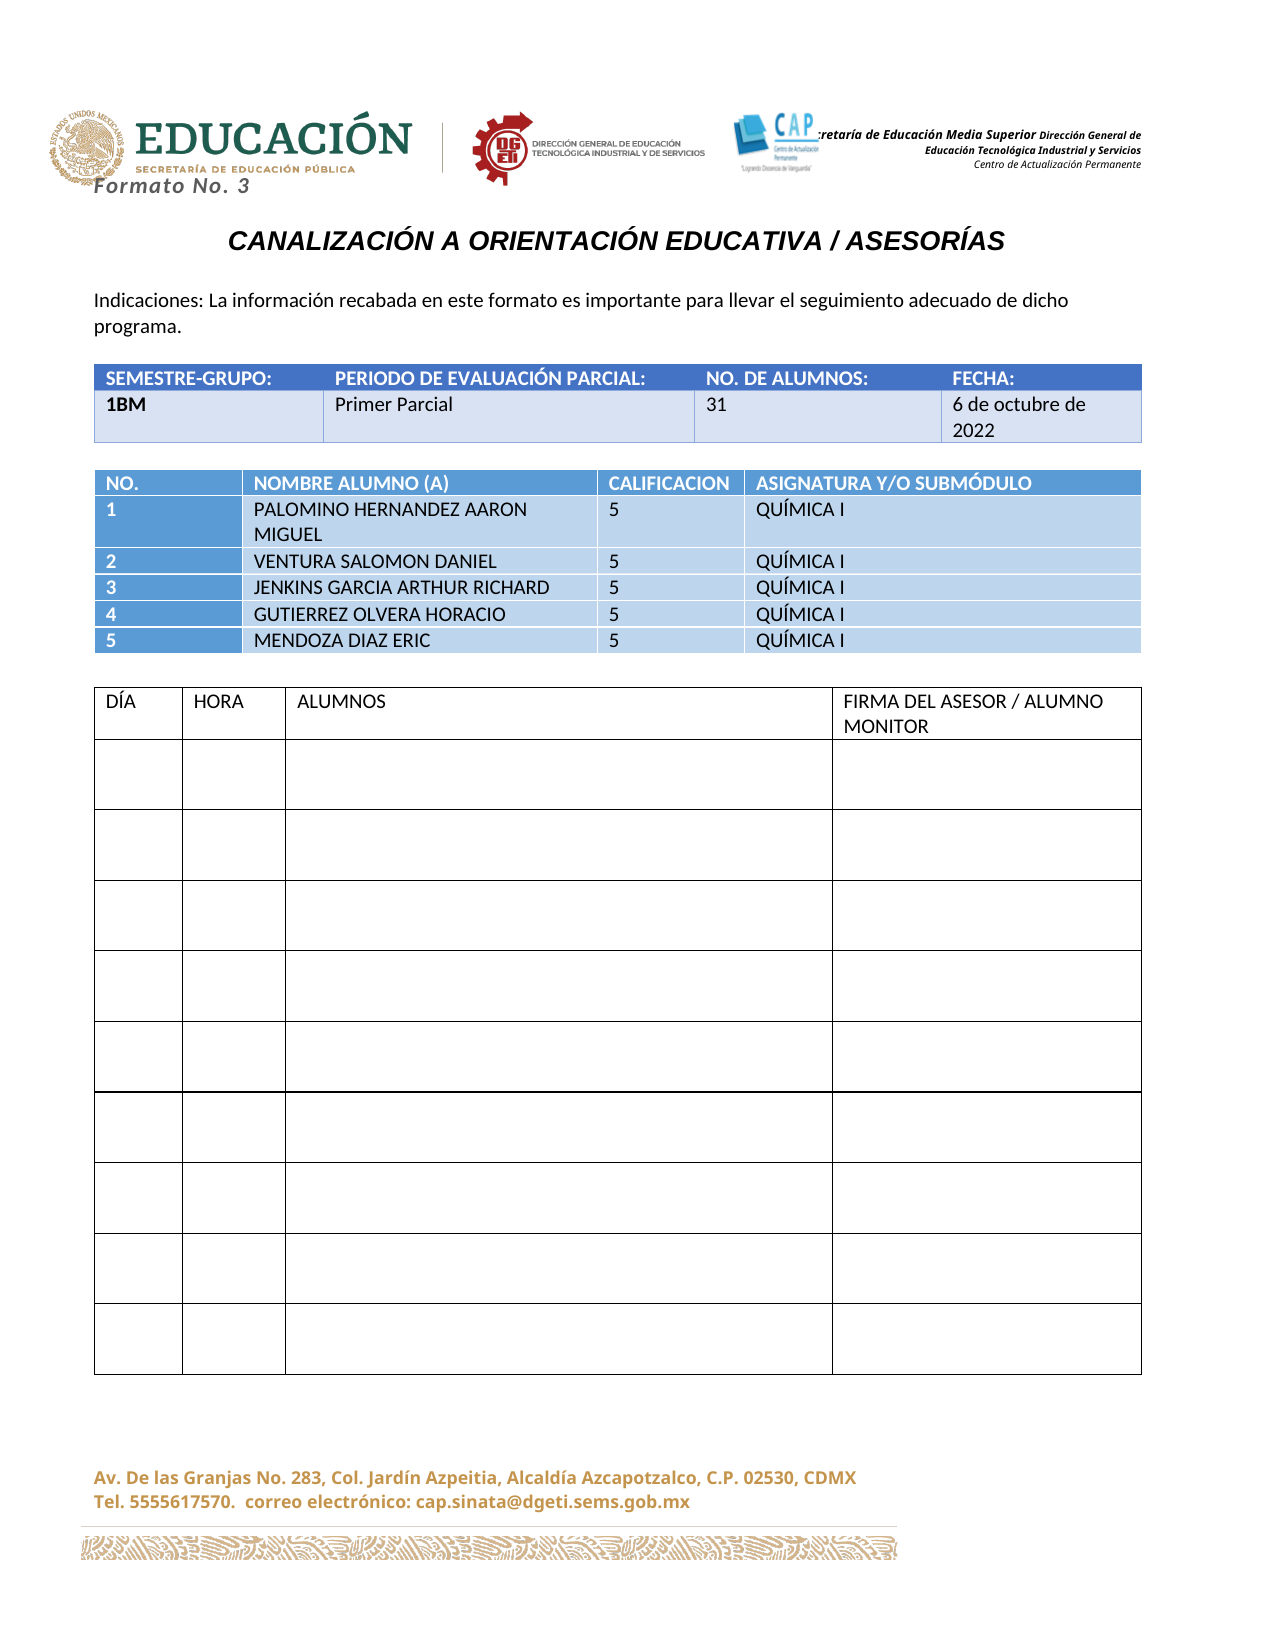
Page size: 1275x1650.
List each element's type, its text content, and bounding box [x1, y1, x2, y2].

table_header ALUMNOS [286, 688, 832, 739]
text Indicaciones: La información recabada en este formato es importante para llevar el seguimiento adecuado de dicho programa. [94, 288, 1142, 338]
table_header FIRMA DEL ASESOR / ALUMNO MONITOR [833, 688, 1141, 739]
table_cell [183, 1163, 285, 1232]
table_header FECHA: [942, 365, 1141, 390]
table_cell 4 [95, 601, 242, 626]
table_cell [183, 1093, 285, 1162]
table_header ASIGNATURA Y/O SUBMÓDULO [745, 470, 1141, 495]
table_cell GUTIERREZ OLVERA HORACIO [243, 601, 597, 626]
table_cell 5 [598, 548, 744, 573]
table_cell MENDOZA DIAZ ERIC [243, 628, 597, 653]
table_cell PALOMINO HERNANDEZ AARON MIGUEL [243, 496, 597, 547]
table_cell VENTURA SALOMON DANIEL [243, 548, 597, 573]
table_cell 5 [598, 628, 744, 653]
table_cell 1 [95, 496, 242, 547]
table_cell JENKINS GARCIA ARTHUR RICHARD [243, 575, 597, 600]
table_cell [833, 740, 1141, 809]
table_cell [286, 1234, 832, 1303]
table_cell [286, 1093, 832, 1162]
table_cell QUÍMICA I [745, 628, 1141, 653]
table_cell [833, 1304, 1141, 1373]
table_header DÍA [95, 688, 182, 739]
table_cell 5 [598, 601, 744, 626]
table_header HORA [183, 688, 285, 739]
table_cell [833, 1093, 1141, 1162]
table_header NO. [95, 470, 242, 495]
table_cell [833, 881, 1141, 950]
picture [49, 1516, 915, 1588]
picture [731, 106, 819, 175]
table_header CALIFICACION [598, 470, 744, 495]
table_cell [286, 951, 832, 1021]
table_cell [183, 1304, 285, 1373]
table_header NOMBRE ALUMNO (A) [243, 470, 597, 495]
table_cell [286, 1163, 832, 1232]
table_cell [95, 951, 182, 1021]
table_cell [183, 1234, 285, 1303]
table_cell [183, 881, 285, 950]
table_cell 31 [695, 391, 941, 442]
table_cell QUÍMICA I [745, 548, 1141, 573]
table_cell Primer Parcial [324, 391, 694, 442]
table_cell [95, 1022, 182, 1091]
table_cell [833, 1163, 1141, 1232]
table_cell 2 [95, 548, 242, 573]
subtitle Formato No. 3 [94, 172, 1142, 200]
table_cell 6 de octubre de 2022 [942, 391, 1141, 442]
table_cell [833, 951, 1141, 1021]
table_cell [286, 740, 832, 809]
table_cell 5 [598, 575, 744, 600]
table_cell 5 [95, 628, 242, 653]
table_cell [183, 740, 285, 809]
table_cell QUÍMICA I [745, 575, 1141, 600]
table_cell 1BM [95, 391, 323, 442]
table_cell [833, 1234, 1141, 1303]
table_cell [95, 1304, 182, 1373]
table_cell [833, 810, 1141, 880]
table_cell [183, 810, 285, 880]
table_cell [95, 1234, 182, 1303]
table_cell [95, 740, 182, 809]
table_cell [286, 810, 832, 880]
table_cell [286, 881, 832, 950]
table_cell [95, 1093, 182, 1162]
table_header SEMESTRE-GRUPO: [95, 365, 323, 390]
table_cell [95, 881, 182, 950]
table_cell QUÍMICA I [745, 496, 1141, 547]
table_cell 5 [598, 496, 744, 547]
table_cell QUÍMICA I [745, 601, 1141, 626]
table_cell 3 [95, 575, 242, 600]
table_cell [95, 1163, 182, 1232]
table_cell [95, 810, 182, 880]
table_cell [183, 951, 285, 1021]
table_header PERIODO DE EVALUACIÓN PARCIAL: [324, 365, 694, 390]
picture [42, 106, 712, 193]
table_header NO. DE ALUMNOS: [695, 365, 941, 390]
table_cell [286, 1022, 832, 1091]
table_cell [833, 1022, 1141, 1091]
table_cell [286, 1304, 832, 1373]
subtitle CANALIZACIÓN A ORIENTACIÓN EDUCATIVA / ASESORÍAS [94, 225, 1142, 256]
table_cell [183, 1022, 285, 1091]
